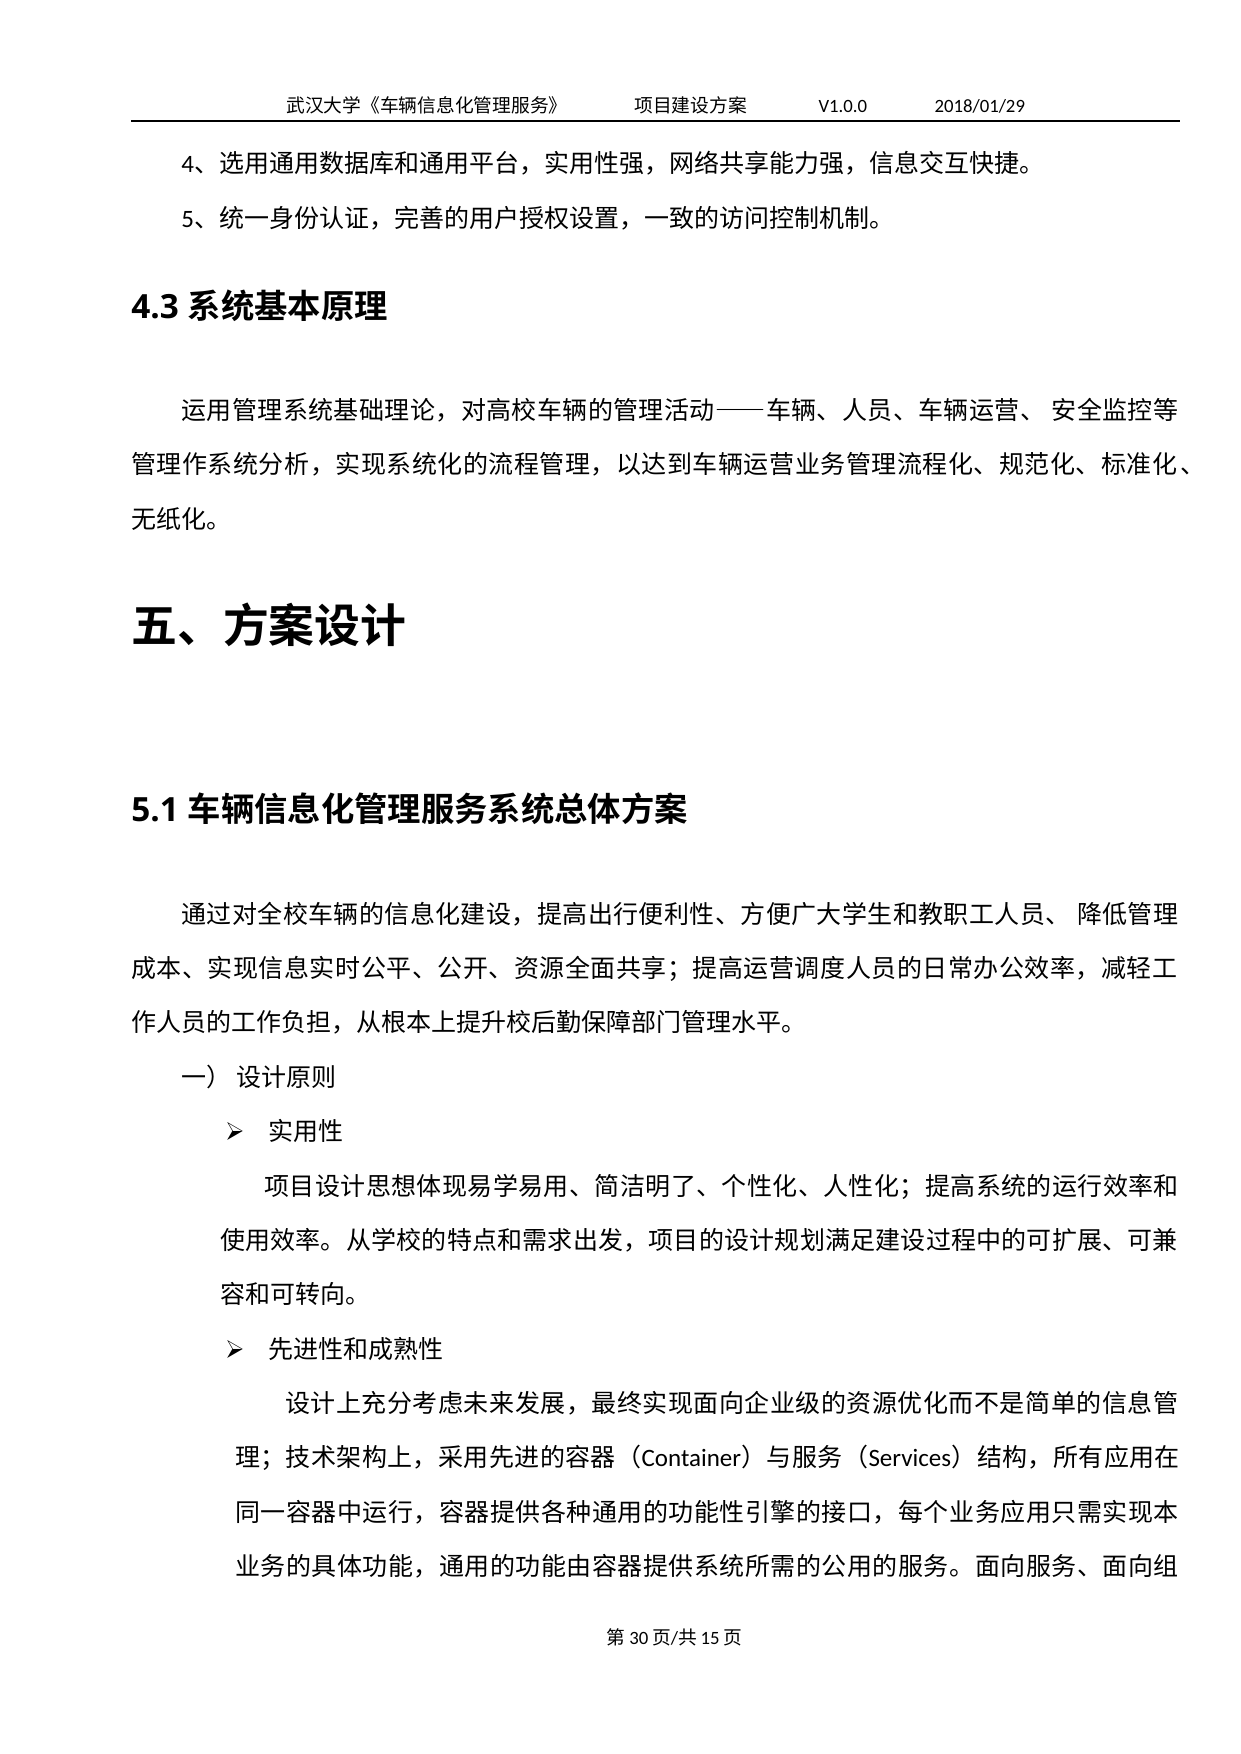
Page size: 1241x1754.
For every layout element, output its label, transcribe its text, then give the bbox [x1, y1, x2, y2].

subtitle 五、方案设计 [131, 589, 1180, 655]
subtitle 4.3 系统基本原理 [131, 279, 1180, 328]
list 项目设计思想体现易学易用、简洁明了、个性化、人性化；提高系统的运行效率和使用效率。从学校的特点和需求出发，项目的设计规划满足建设过程中的可扩展、可兼容和可转向。 [220, 1166, 1180, 1311]
list 设计原则 [181, 1057, 1180, 1093]
text 运用管理系统基础理论，对高校车辆的管理活动——车辆、人员、车辆运营、 安全监控等管理作系统分析，实现系统化的流程管理，以达到车辆运营业务管理流程化、规范化、标准化、无纸化。 [131, 390, 1180, 535]
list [235, 1383, 1180, 1583]
list 实用性 [225, 1112, 1180, 1148]
text 4、选用通用数据库和通用平台，实用性强，网络共享能力强，信息交互快捷。 [131, 144, 1180, 180]
text 通过对全校车辆的信息化建设，提高出行便利性、方便广大学生和教职工人员、 降低管理成本、实现信息实时公平、公开、资源全面共享；提高运营调度人员的日常办公效率，减轻工作人员的工作负担，从根本上提升校后勤保障部门管理水平。 [131, 894, 1180, 1039]
subtitle 5.1 车辆信息化管理服务系统总体方案 [131, 783, 1180, 832]
text 5、统一身份认证，完善的用户授权设置，一致的访问控制机制。 [131, 198, 1180, 234]
list 先进性和成熟性 [225, 1329, 1180, 1365]
